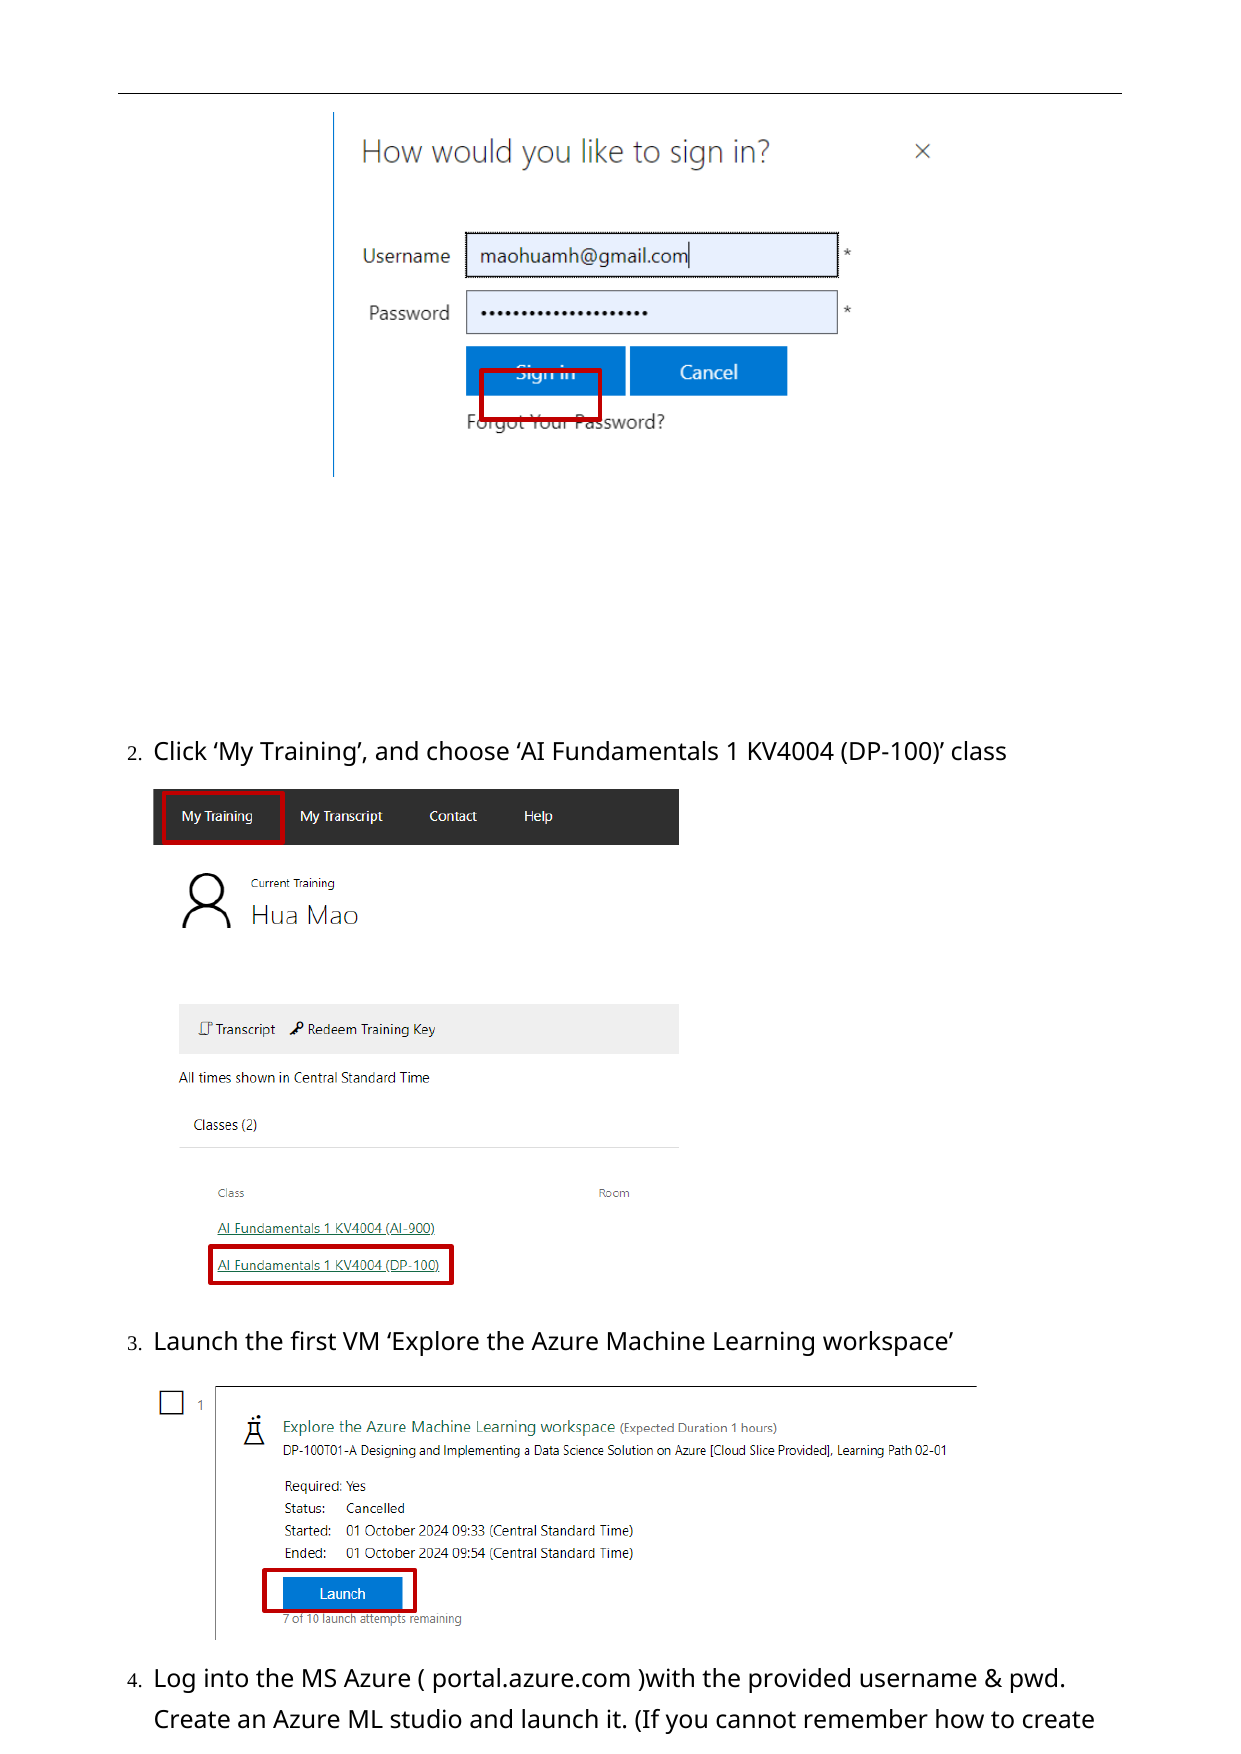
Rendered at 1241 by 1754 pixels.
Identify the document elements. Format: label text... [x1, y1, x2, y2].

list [127, 1661, 1122, 1736]
picture [153, 1379, 977, 1640]
picture [153, 789, 679, 1303]
list Launch the first VM ‘Explore the Azure Machine Learning workspace’ [127, 1323, 1122, 1358]
list Click ‘My Training’, and choose ‘AI Fundamentals 1 KV4004 (DP-100)’ class [127, 733, 1122, 767]
picture [333, 112, 959, 477]
